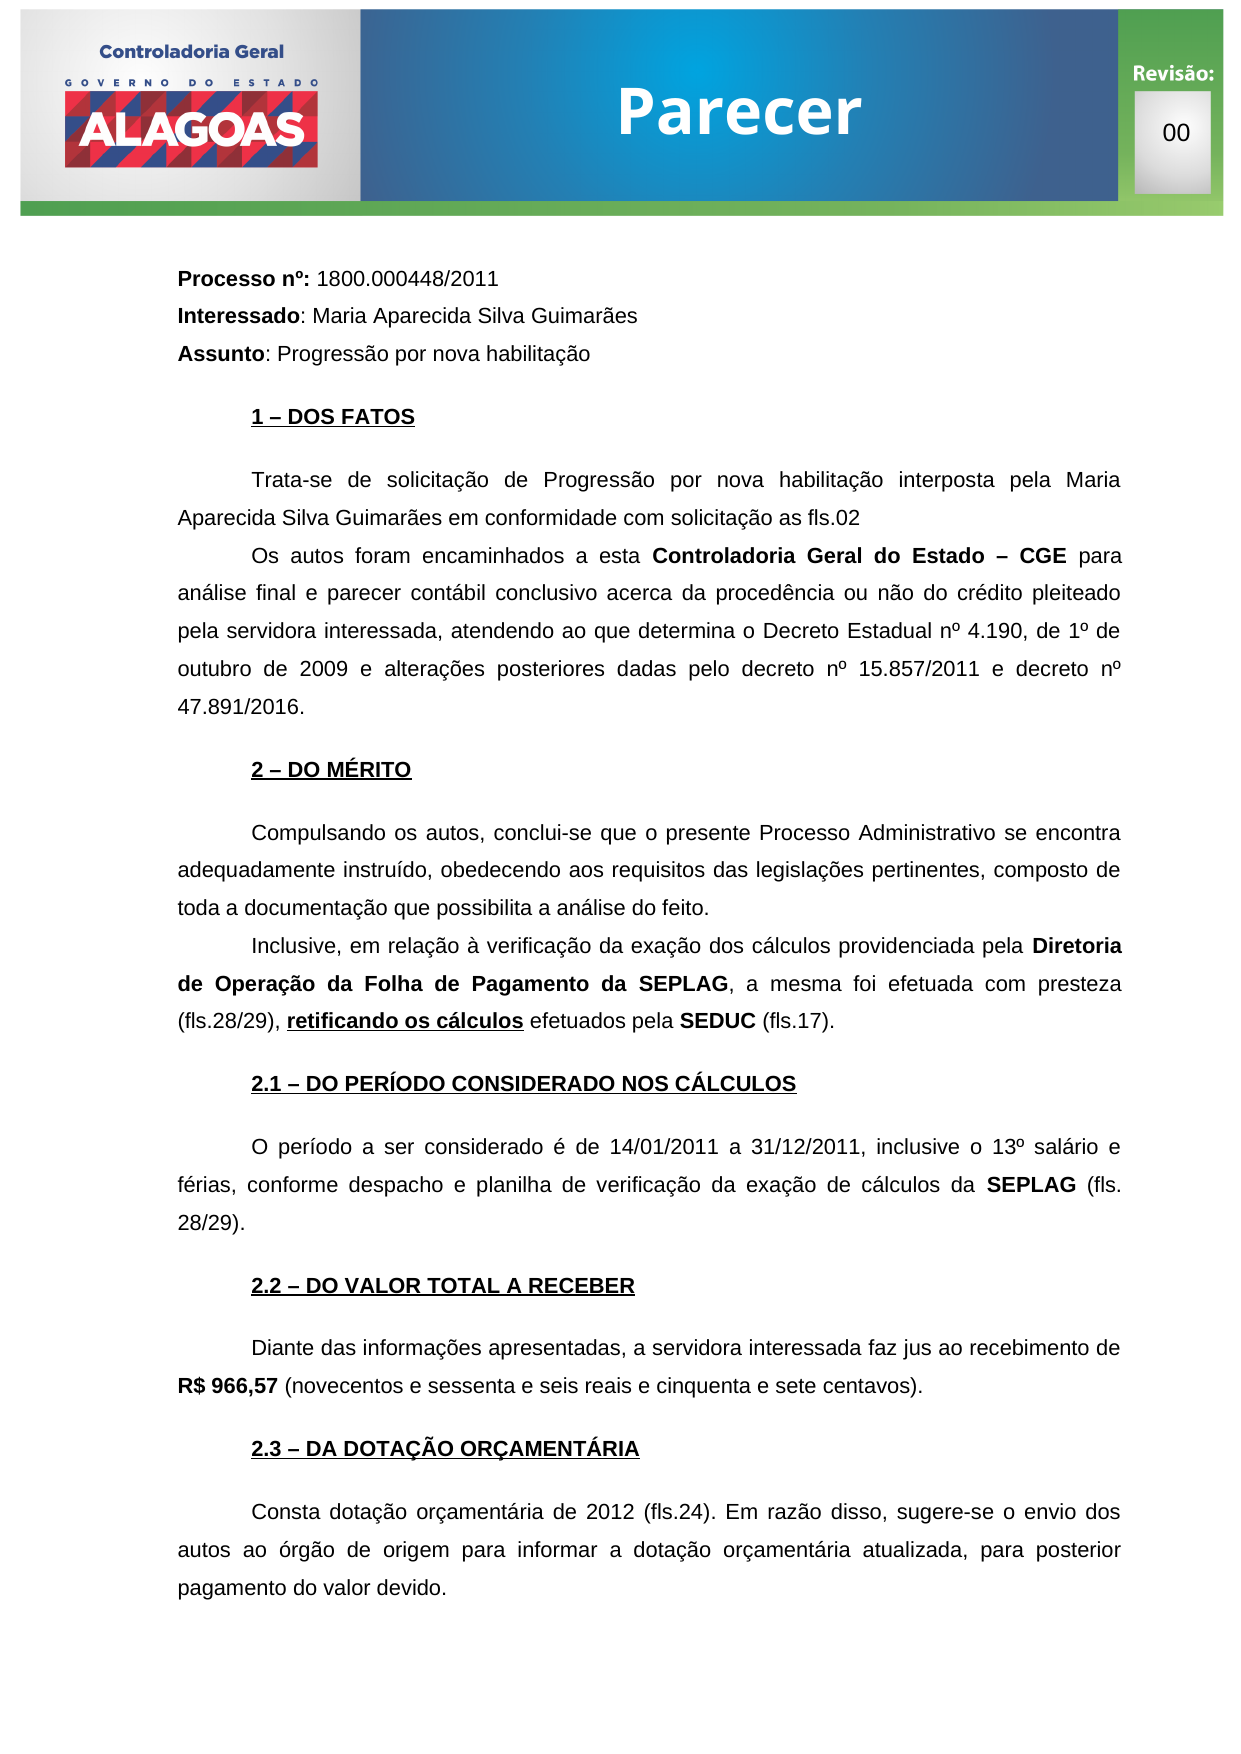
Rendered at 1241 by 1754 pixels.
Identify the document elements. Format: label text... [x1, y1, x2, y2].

text 2.1 – DO PERÍODO CONSIDERADO NOS CÁLCULOS [177, 1071, 1122, 1096]
text Consta dotação orçamentária de 2012 (fls.24). Em razão disso, sugere-se o envio dos autos ao órgão de origem para informar a dotação orçamentária atualizada, para posterior pagamento do valor devido. [177, 1499, 1122, 1599]
text 2.3 – DA DOTAÇÃO ORÇAMENTÁRIA [177, 1436, 1122, 1461]
text Trata-se de solicitação de Progressão por nova habilitação interposta pela Maria Aparecida Silva Guimarães em conformidade com solicitação as fls.02 [177, 467, 1122, 530]
text 2 – DO MÉRITO [177, 757, 1122, 782]
picture [20, 9, 1224, 216]
text Diante das informações apresentadas, a servidora interessada faz jus ao recebimento de R$ 966,57 (novecentos e sessenta e seis reais e cinquenta e sete centavos). [177, 1335, 1122, 1398]
text O período a ser considerado é de 14/01/2011 a 31/12/2011, inclusive o 13º salário e férias, conforme despacho e planilha de verificação da exação de cálculos da SEPLAG (fls. 28/29). [177, 1134, 1122, 1235]
text Os autos foram encaminhados a esta Controladoria Geral do Estado – CGE para análise final e parecer contábil conclusivo acerca da procedência ou não do crédito pleiteado pela servidora interessada, atendendo ao que determina o Decreto Estadual nº 4.190, de 1º de outubro de 2009 e alterações posteriores dadas pelo decreto nº 15.857/2011 e decreto nº 47.891/2016. [177, 542, 1122, 719]
text Inclusive, em relação à verificação da exação dos cálculos providenciada pela Diretoria de Operação da Folha de Pagamento da SEPLAG, a mesma foi efetuada com presteza (fls.28/29), retificando os cálculos efetuados pela SEDUC (fls.17). [177, 933, 1122, 1034]
text Processo nº: 1800.000448/2011 [177, 266, 1122, 291]
text 2.2 – DO VALOR TOTAL A RECEBER [177, 1272, 1122, 1298]
text 1 – DOS FATOS [177, 404, 1122, 429]
text Assunto: Progressão por nova habilitação [177, 341, 1122, 366]
text Interessado: Maria Aparecida Silva Guimarães [177, 303, 1122, 329]
text Compulsando os autos, conclui-se que o presente Processo Administrativo se encontra adequadamente instruído, obedecendo aos requisitos das legislações pertinentes, composto de toda a documentação que possibilita a análise do feito. [177, 819, 1122, 920]
